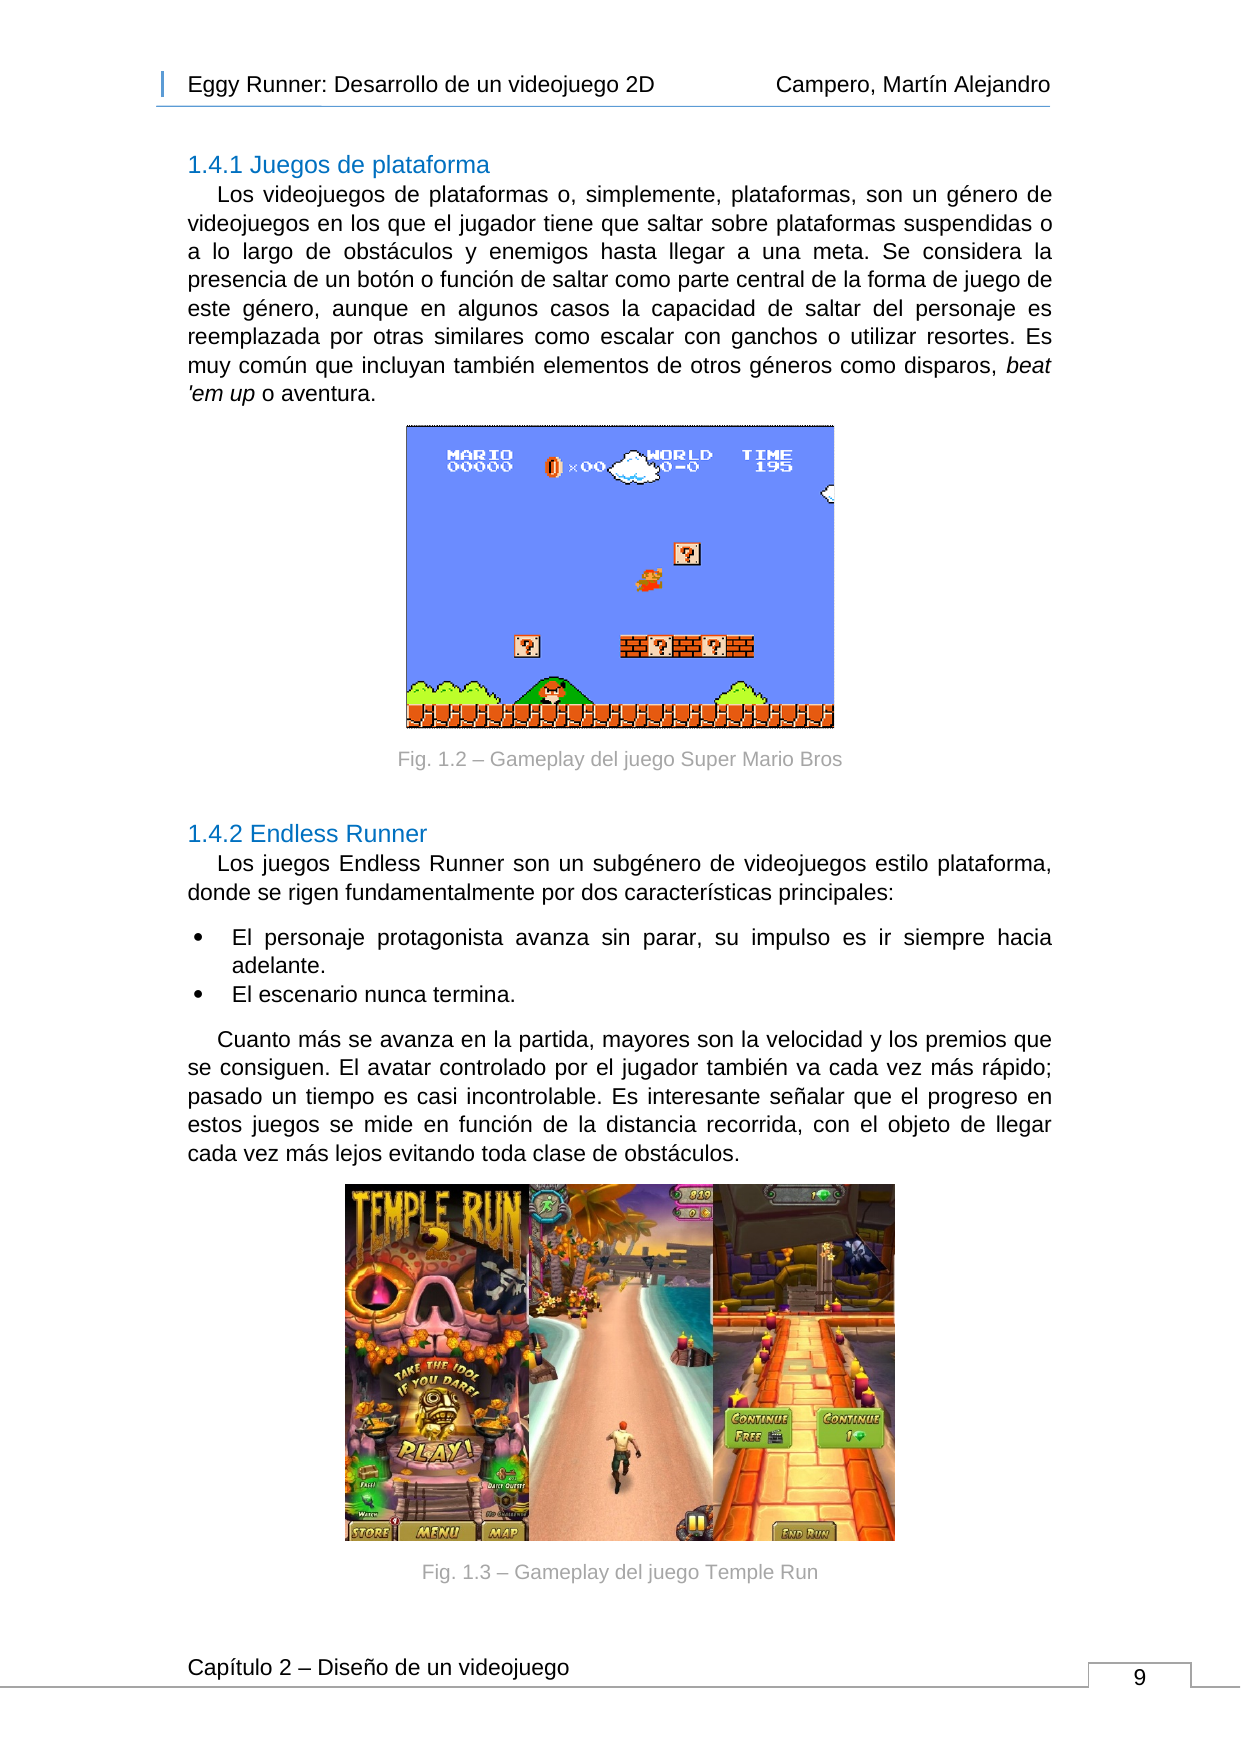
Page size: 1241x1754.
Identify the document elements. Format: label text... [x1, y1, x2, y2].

text Los juegos Endless Runner son un subgénero de videojuegos estilo plataforma, donde se rigen fundamentalmente por dos características principales: [187, 850, 1053, 905]
subtitle 1.4.1 Juegos de plataforma [187, 150, 1053, 179]
picture [406, 425, 835, 729]
picture [345, 1184, 895, 1541]
text Fig. 1.2 – Gameplay del juego Super Mario Bros [187, 747, 1053, 771]
list El personaje protagonista avanza sin parar, su impulso es ir siempre hacia adelante. [194, 924, 1053, 978]
text Cuanto más se avanza en la partida, mayores son la velocidad y los premios que se consiguen. El avatar controlado por el jugador también va cada vez más rápido; pasado un tiempo es casi incontrolable. Es interesante señalar que el progreso en estos juegos se mide en función de la distancia recorrida, con el objeto de llegar cada vez más lejos evitando toda clase de obstáculos. [187, 1026, 1053, 1166]
list El escenario nunca termina. [194, 981, 1053, 1007]
subtitle 1.4.2 Endless Runner [187, 819, 1053, 848]
text Fig. 1.3 – Gameplay del juego Temple Run [187, 1559, 1053, 1583]
